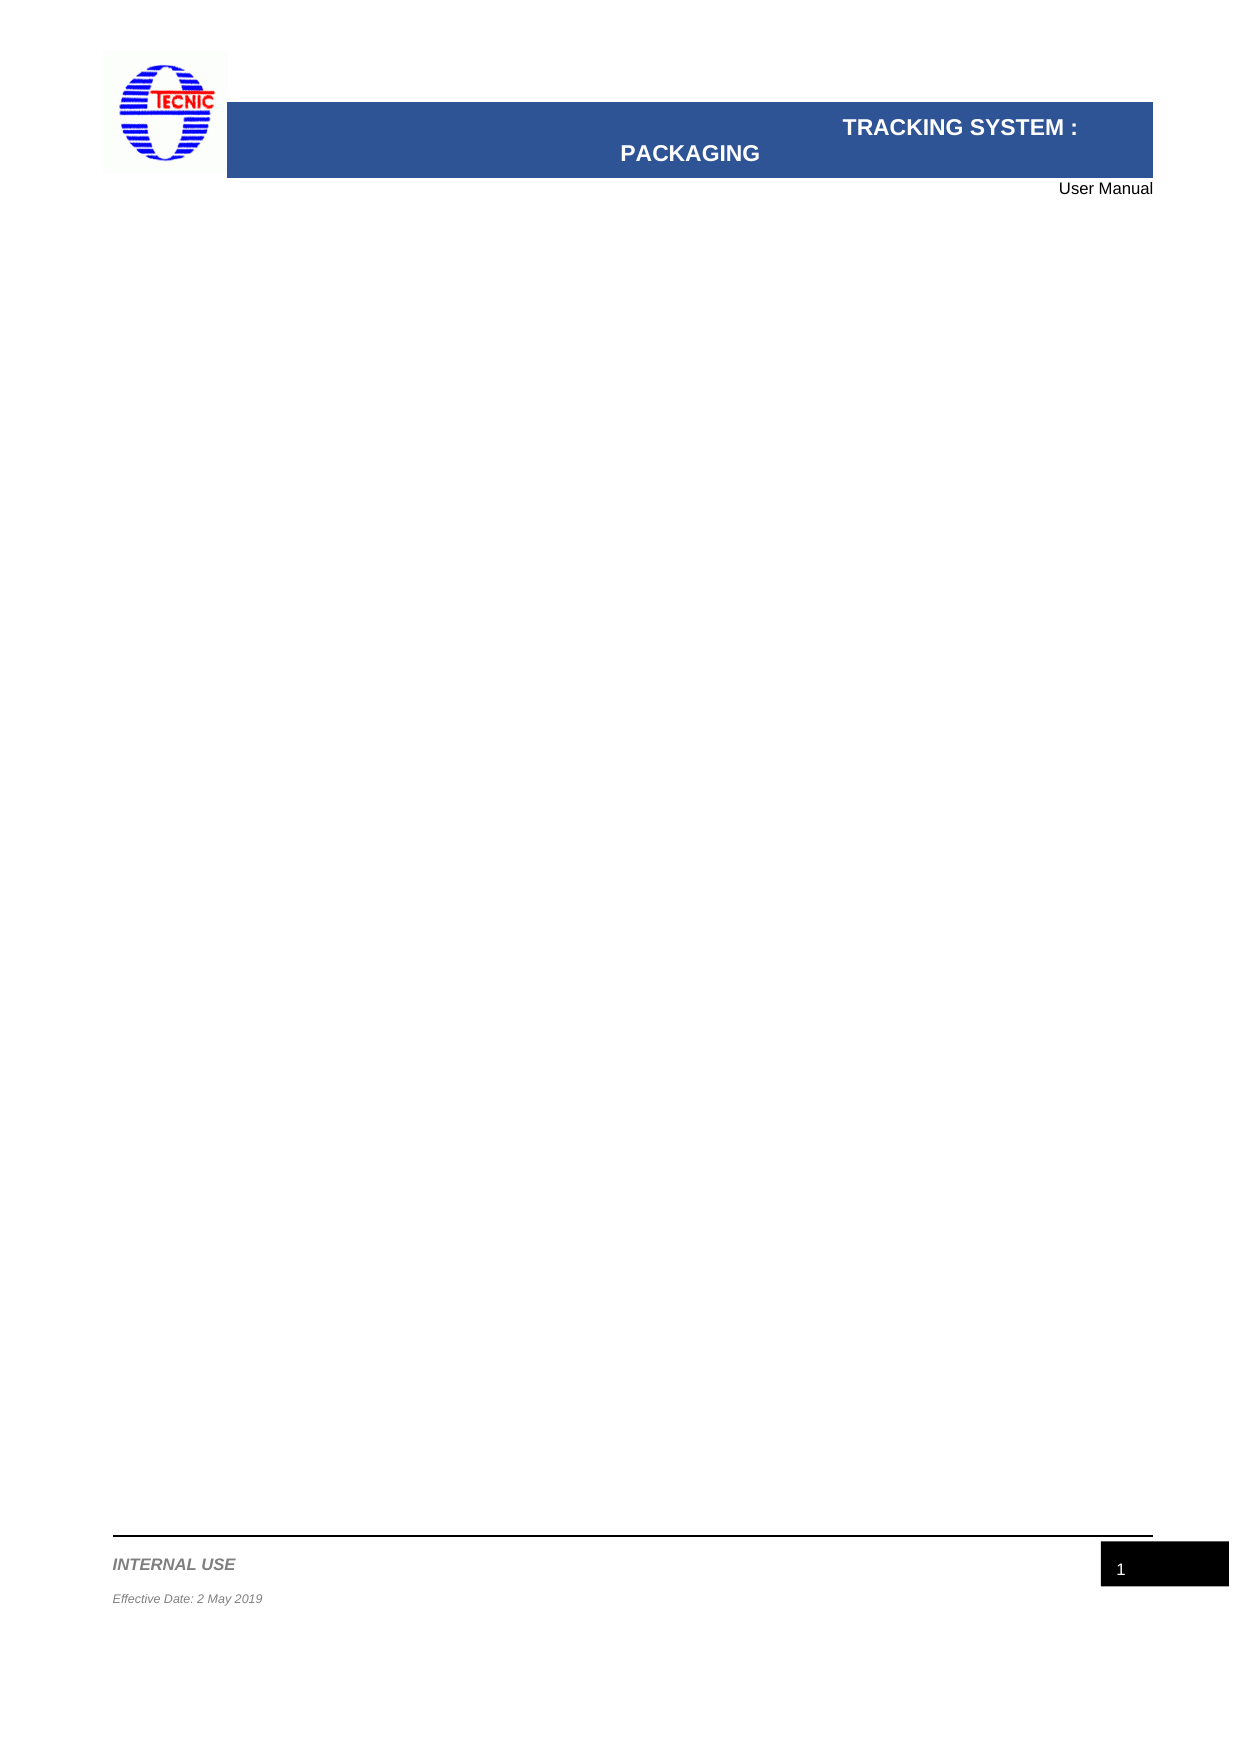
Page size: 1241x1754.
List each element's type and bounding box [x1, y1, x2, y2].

picture [103, 51, 228, 173]
